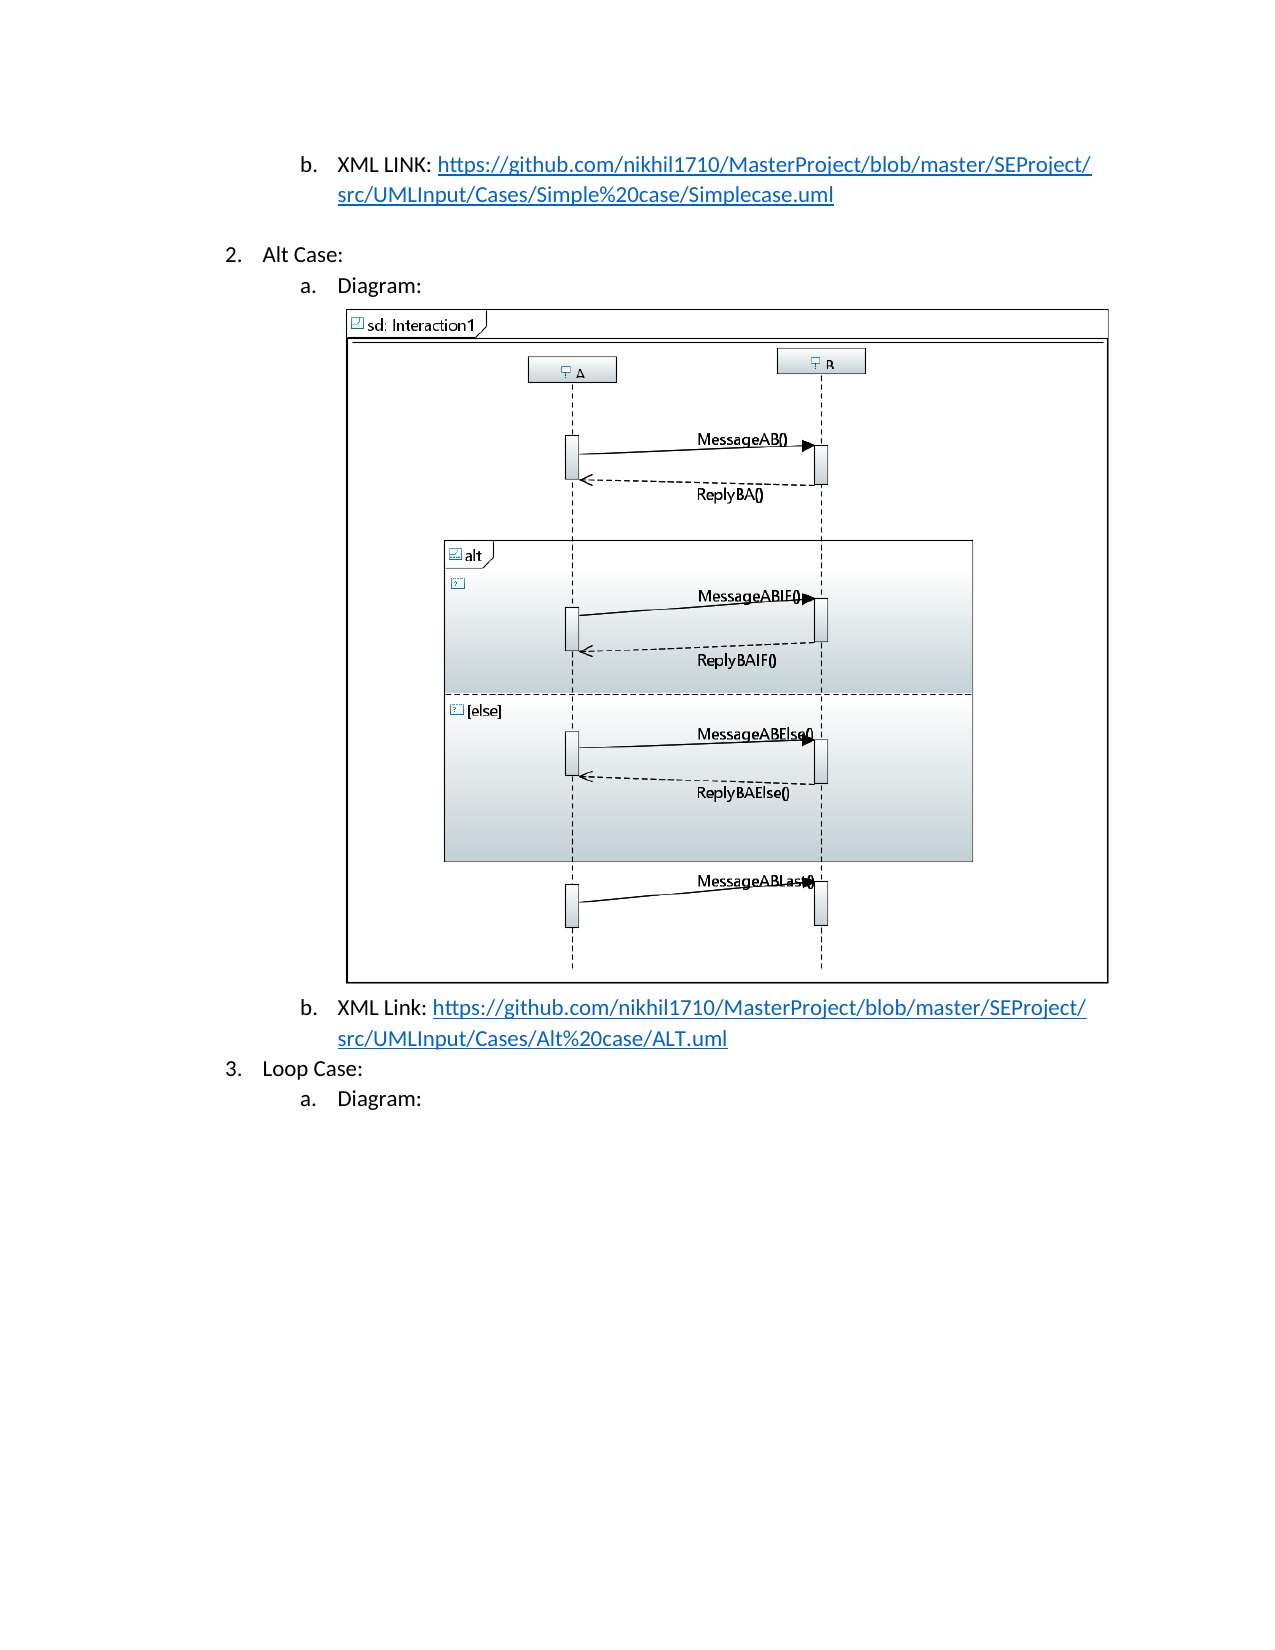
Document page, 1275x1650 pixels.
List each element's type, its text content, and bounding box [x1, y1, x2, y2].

list XML LINK: https://github.com/nikhil1710/MasterProject/blob/master/SEProject/src/UMLInput/Cases/Simple%20case/Simplecase.uml [300, 150, 1125, 208]
list Loop Case: [225, 1054, 1125, 1082]
list XML Link: https://github.com/nikhil1710/MasterProject/blob/master/SEProject/src/UMLInput/Cases/Alt%20case/ALT.uml [300, 993, 1125, 1052]
picture [337, 301, 1117, 992]
list Diagram: [300, 1084, 1125, 1112]
list Diagram: [300, 271, 1125, 299]
list Alt Case: [225, 241, 1125, 269]
